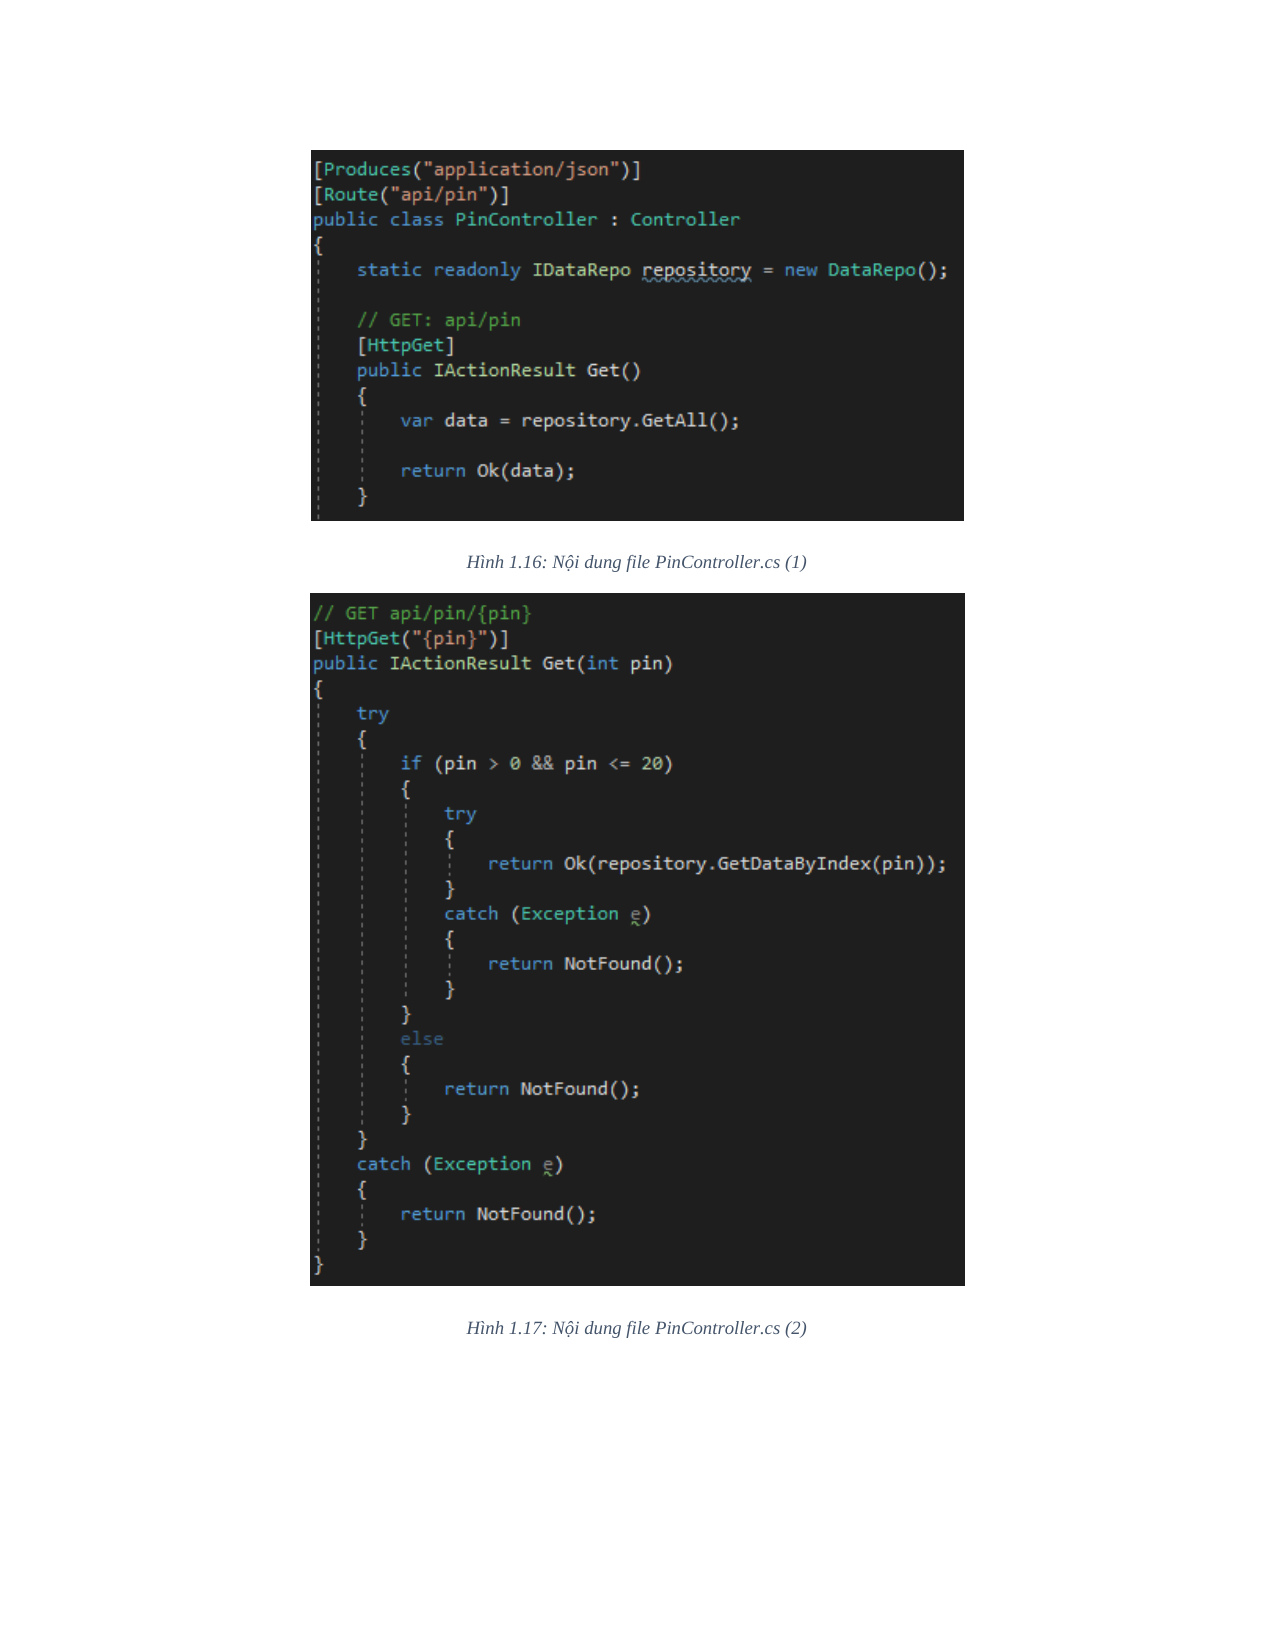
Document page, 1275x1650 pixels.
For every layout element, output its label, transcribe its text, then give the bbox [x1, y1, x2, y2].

picture [310, 593, 965, 1286]
text Hình 1.16: Nội dung file PinController.cs (1) [150, 551, 1125, 573]
picture [311, 150, 964, 521]
text Hình 1.17: Nội dung file PinController.cs (2) [150, 1317, 1125, 1338]
